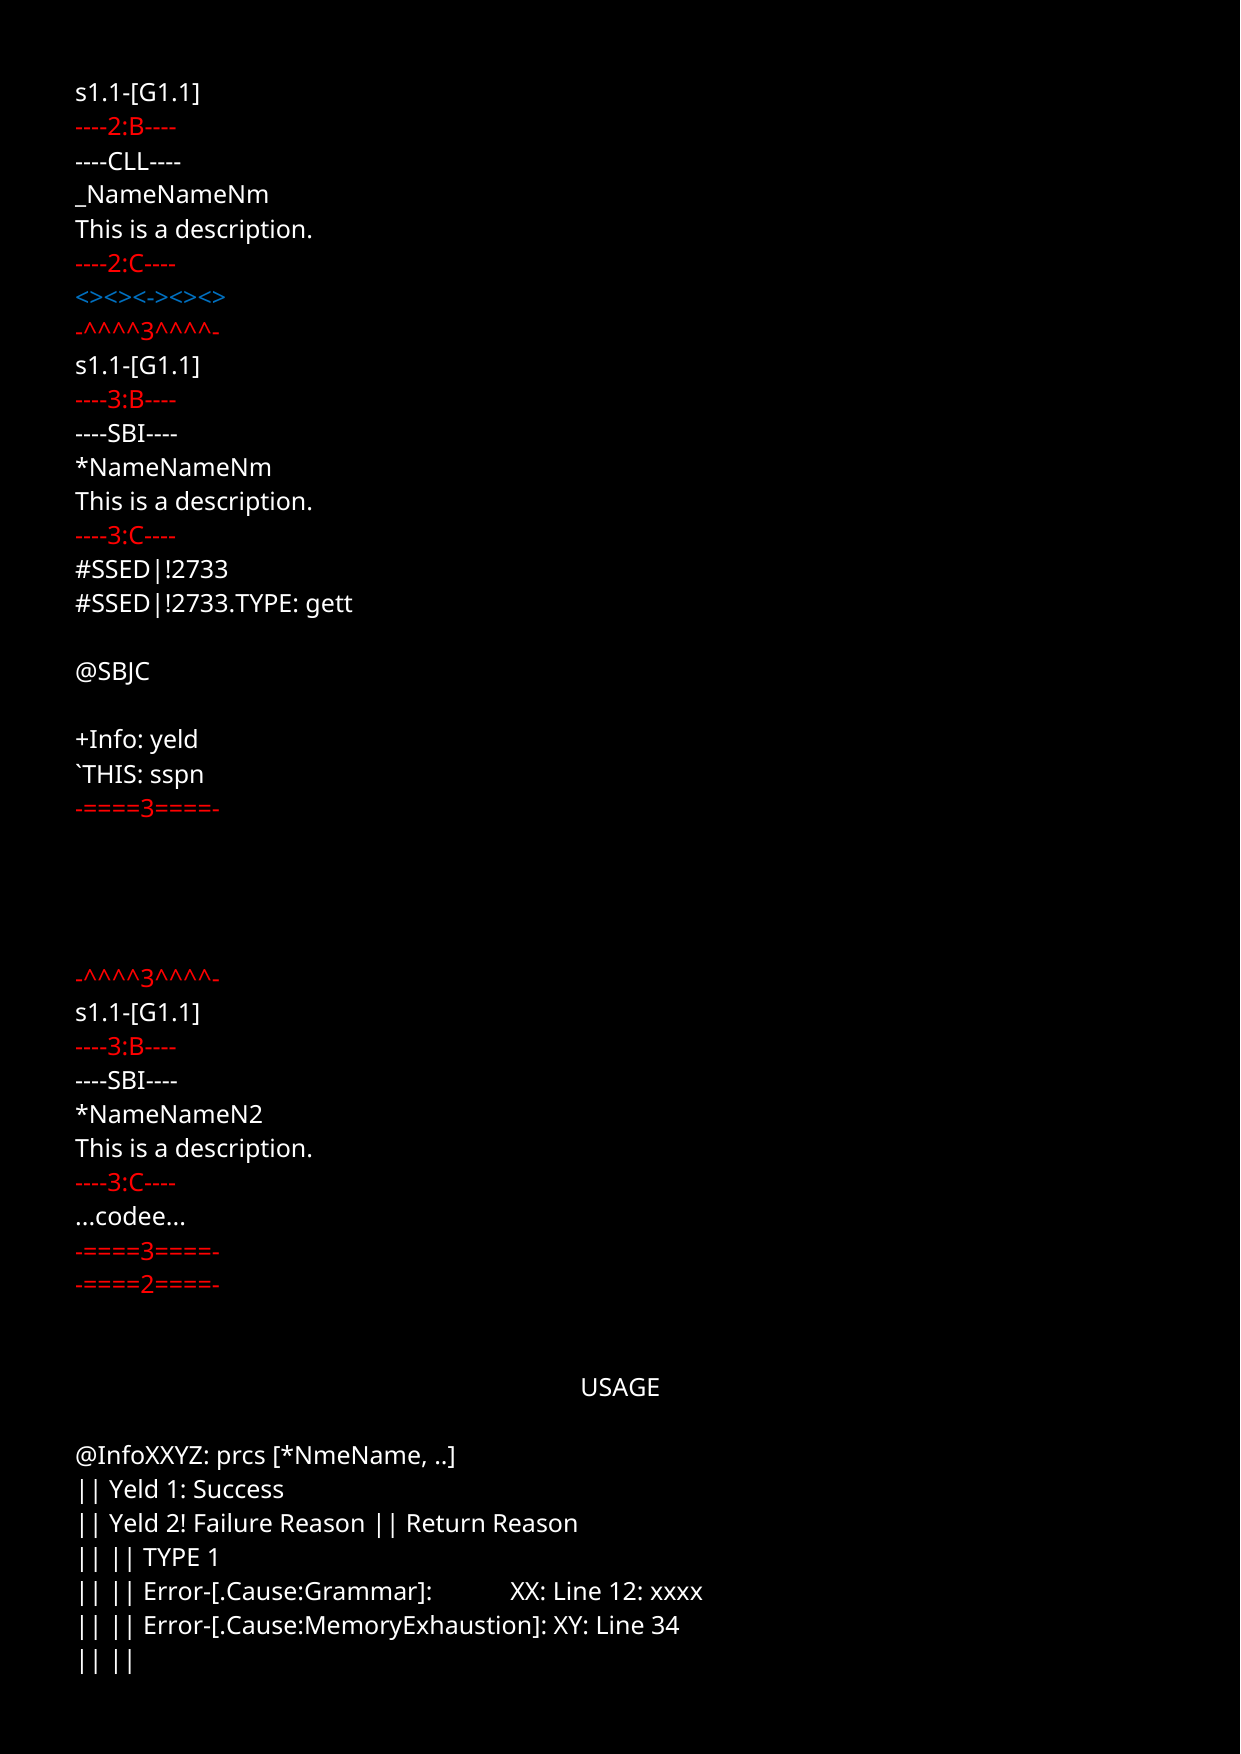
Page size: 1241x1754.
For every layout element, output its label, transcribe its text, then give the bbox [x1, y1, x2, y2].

text || Yeld 1: Success [75, 1472, 1165, 1506]
text s1.1-[G1.1] [75, 995, 1165, 1029]
text || || Error-[.Cause:Grammar]: XX: Line 12: xxxx [75, 1574, 1165, 1608]
text #SSED|!2733 [75, 552, 1165, 586]
text || || TYPE 1 [75, 1540, 1165, 1574]
text s1.1-[G1.1] [75, 347, 1165, 382]
text ----SBI---- [75, 1063, 1165, 1097]
text This is a description. [75, 1131, 1165, 1165]
text <><><-><><> [75, 279, 1165, 313]
text -====3====- [75, 790, 1165, 824]
text ...codee... [75, 1199, 1165, 1233]
text ----3:B---- [75, 382, 1165, 416]
text ----3:B---- [75, 1029, 1165, 1063]
text *NameNameN2 [75, 1097, 1165, 1131]
text ----2:C---- [75, 245, 1165, 279]
text @SBJC [75, 654, 1165, 688]
text s1.1-[G1.1] [75, 75, 1165, 109]
text -====2====- [75, 1267, 1165, 1301]
text -^^^^3^^^^- [75, 961, 1165, 995]
text ----SBI---- [75, 416, 1165, 450]
text _NameNameNm [75, 177, 1165, 211]
text -====3====- [75, 1233, 1165, 1267]
text +Info: yeld [75, 722, 1165, 756]
text This is a description. [75, 484, 1165, 518]
text ----CLL---- [75, 143, 1165, 177]
text USAGE [75, 1369, 1165, 1403]
text `THIS: sspn [75, 756, 1165, 790]
text @InfoXXYZ: prcs [*NmeName, ..] [75, 1437, 1165, 1472]
text ----3:C---- [75, 1165, 1165, 1199]
text #SSED|!2733.TYPE: gett [75, 586, 1165, 620]
text || || [75, 1642, 1165, 1676]
text || || Error-[.Cause:MemoryExhaustion]: XY: Line 34 [75, 1608, 1165, 1642]
text This is a description. [75, 211, 1165, 245]
text *NameNameNm [75, 450, 1165, 484]
text || Yeld 2! Failure Reason || Return Reason [75, 1506, 1165, 1540]
text ----2:B---- [75, 109, 1165, 143]
text ----3:C---- [75, 518, 1165, 552]
text -^^^^3^^^^- [75, 313, 1165, 347]
